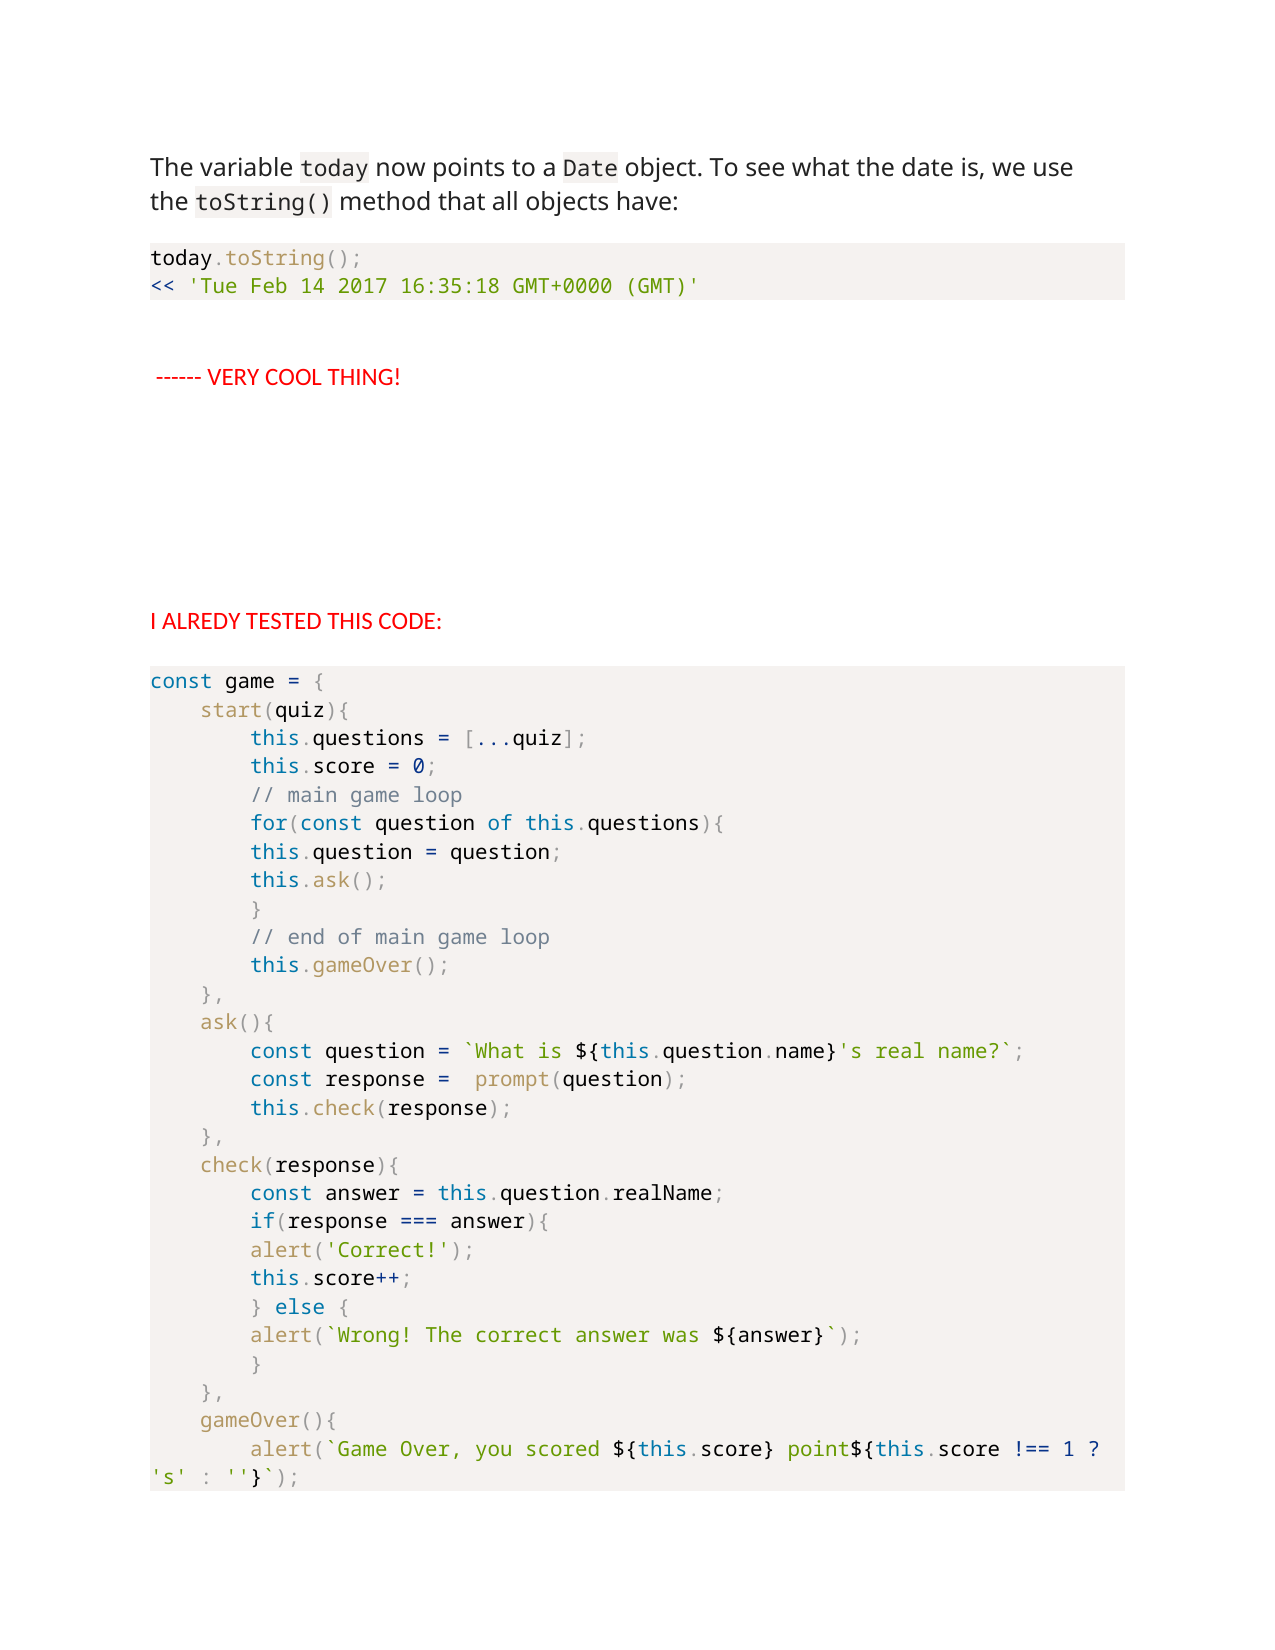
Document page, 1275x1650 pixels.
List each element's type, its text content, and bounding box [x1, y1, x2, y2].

text gameOver(){ [150, 1406, 1125, 1434]
text // main game loop [150, 780, 1125, 808]
text }, [150, 1377, 1125, 1406]
text this.score++; [150, 1263, 1125, 1292]
text alert('Correct!'); [150, 1235, 1125, 1263]
text this.question = question; [150, 837, 1125, 865]
text I ALREDY TESTED THIS CODE: [150, 605, 1125, 636]
text // end of main game loop [150, 922, 1125, 951]
text ------ VERY COOL THING! [150, 361, 1125, 392]
text const question = `What is ${this.question.name}'s real name?`; [150, 1036, 1125, 1064]
text this.questions = [...quiz]; [150, 723, 1125, 752]
text const response = prompt(question); [150, 1064, 1125, 1093]
text const answer = this.question.realName; [150, 1178, 1125, 1207]
text if(response === answer){ [150, 1207, 1125, 1235]
text this.ask(); [150, 865, 1125, 894]
text this.check(response); [150, 1093, 1125, 1121]
text this.score = 0; [150, 752, 1125, 780]
text this.gameOver(); [150, 951, 1125, 979]
text The variable today now points to a Date object. To see what the date is, we use the toString() method that all objects have: [150, 150, 1125, 218]
text } [150, 1349, 1125, 1377]
text << 'Tue Feb 14 2017 16:35:18 GMT+0000 (GMT)' [150, 272, 1125, 300]
text today.toString(); [150, 243, 1125, 272]
text for(const question of this.questions){ [150, 808, 1125, 837]
text check(response){ [150, 1150, 1125, 1178]
text } else { [150, 1292, 1125, 1320]
text const game = { [150, 666, 1125, 695]
text start(quiz){ [150, 695, 1125, 723]
text }, [150, 979, 1125, 1007]
text alert(`Wrong! The correct answer was ${answer}`); [150, 1320, 1125, 1349]
text } [150, 894, 1125, 922]
text alert(`Game Over, you scored ${this.score} point${this.score !== 1 ? 's' : ''}`); [150, 1434, 1125, 1491]
text }, [150, 1121, 1125, 1150]
text ask(){ [150, 1007, 1125, 1036]
